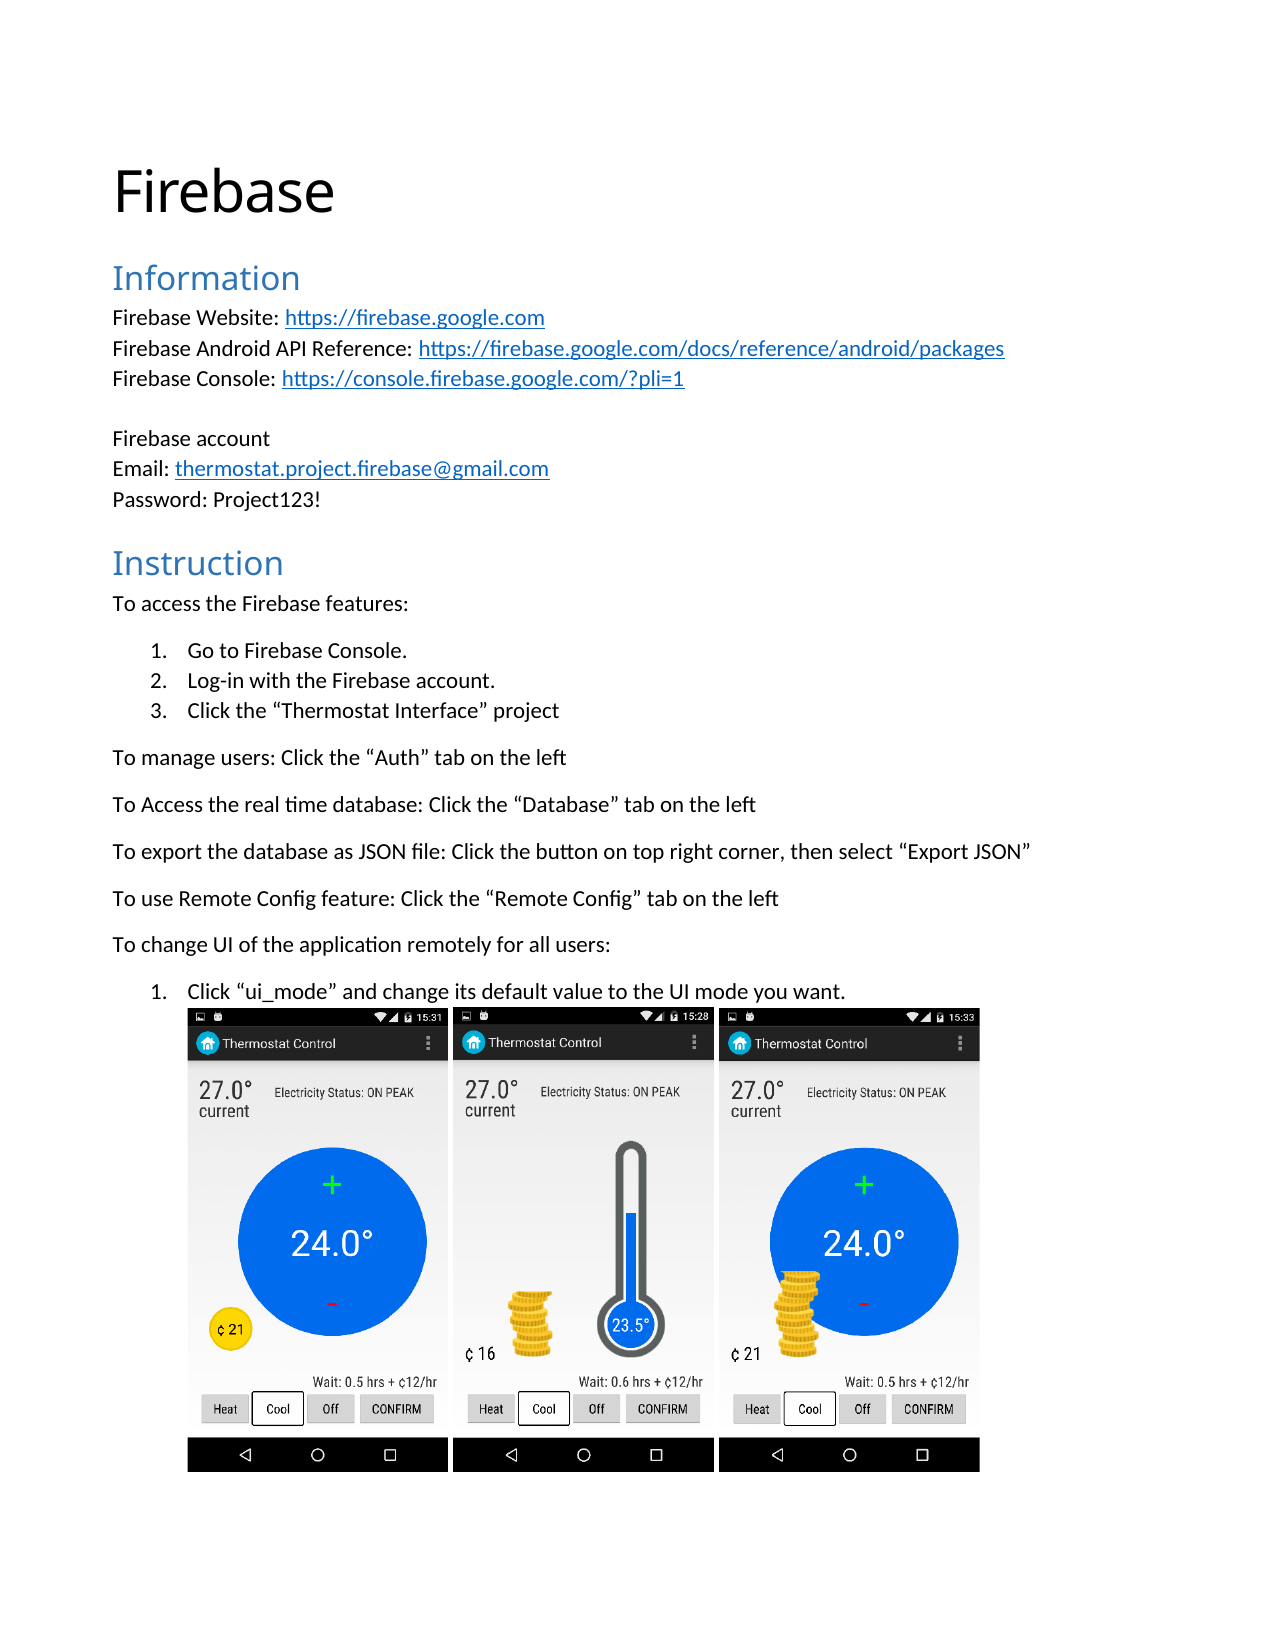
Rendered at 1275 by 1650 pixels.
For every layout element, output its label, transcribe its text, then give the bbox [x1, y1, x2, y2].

subtitle Instruction [112, 540, 1162, 585]
text Email: thermostat.project.firebase@gmail.com [112, 454, 1162, 482]
picture [719, 1008, 980, 1472]
text To access the Firebase features: [112, 589, 1162, 617]
text Firebase Android API Reference: https://firebase.google.com/docs/reference/android/packages [112, 334, 1162, 362]
text Password: Project123! [112, 485, 1162, 513]
list Go to Firebase Console. [150, 636, 1162, 664]
text To Access the real time database: Click the “Database” tab on the left [112, 790, 1162, 818]
list Click the “Thermostat Interface” project [150, 696, 1162, 724]
text To manage users: Click the “Auth” tab on the left [112, 743, 1162, 771]
picture [453, 1007, 714, 1472]
title Firebase [112, 150, 1162, 229]
text To change UI of the application remotely for all users: [112, 931, 1162, 958]
list Click “ui_mode” and change its default value to the UI mode you want. [150, 977, 1162, 1005]
text Firebase Console: https://console.firebase.google.com/?pli=1 [112, 364, 1162, 392]
text To export the database as JSON file: Click the button on top right corner, then select “Export JSON” [112, 837, 1162, 865]
text Firebase Website: https://firebase.google.com [112, 303, 1162, 331]
picture [187, 1008, 448, 1472]
text To use Remote Config feature: Click the “Remote Config” tab on the left [112, 884, 1162, 912]
subtitle Information [112, 254, 1162, 300]
text Firebase account [112, 424, 1162, 452]
list Log-in with the Firebase account. [150, 666, 1162, 694]
